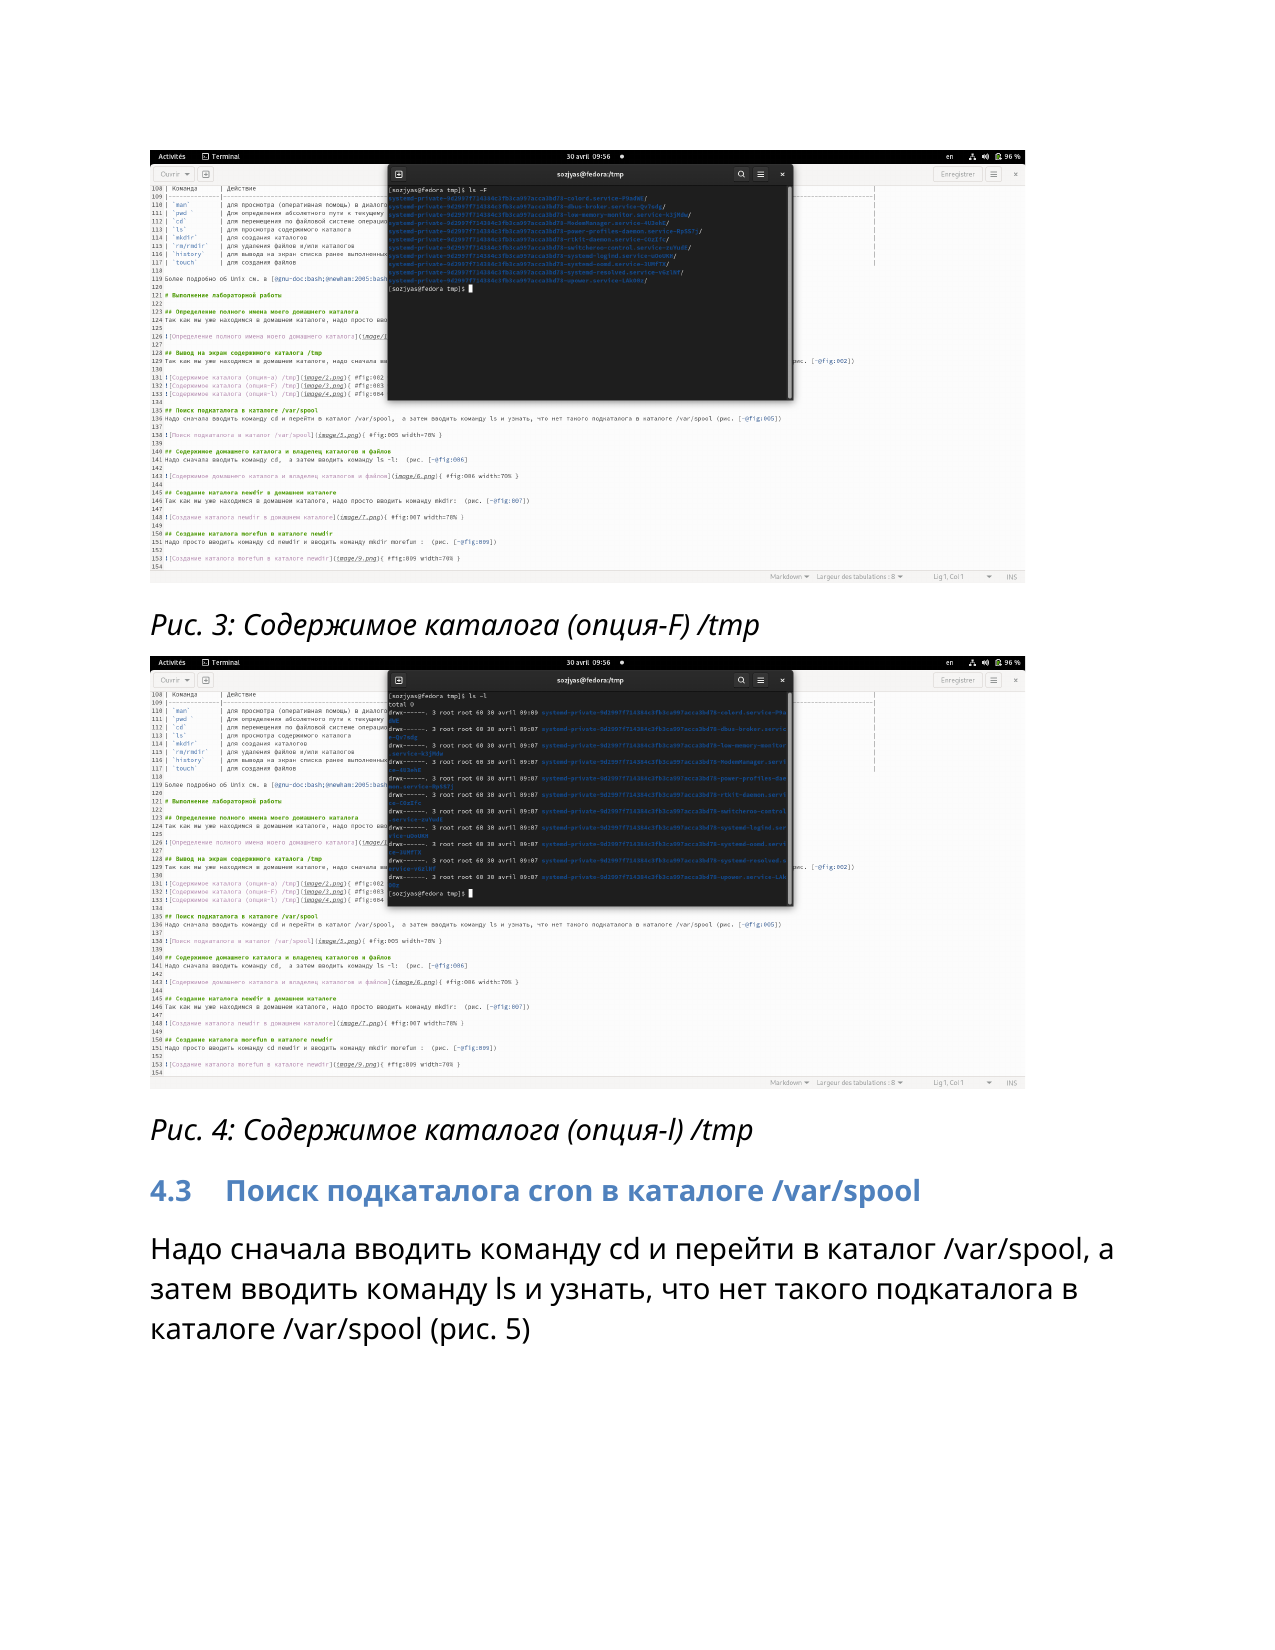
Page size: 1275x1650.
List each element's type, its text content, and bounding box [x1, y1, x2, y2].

subtitle 4.3 Поиск подкаталога cron в каталоге /var/spool [150, 1170, 1125, 1210]
picture [150, 656, 1025, 1089]
text Надо сначала вводить команду cd и перейти в каталог /var/spool, а затем вводить команду ls и узнать, что нет такого подкаталога в каталоге /var/spool (рис. 5) [150, 1229, 1125, 1348]
picture [150, 150, 1025, 583]
text Рис. 4: Содержимое каталога (опция-l) /tmp [150, 1110, 1125, 1149]
text Рис. 3: Содержимое каталога (опция-F) /tmp [150, 604, 1125, 643]
